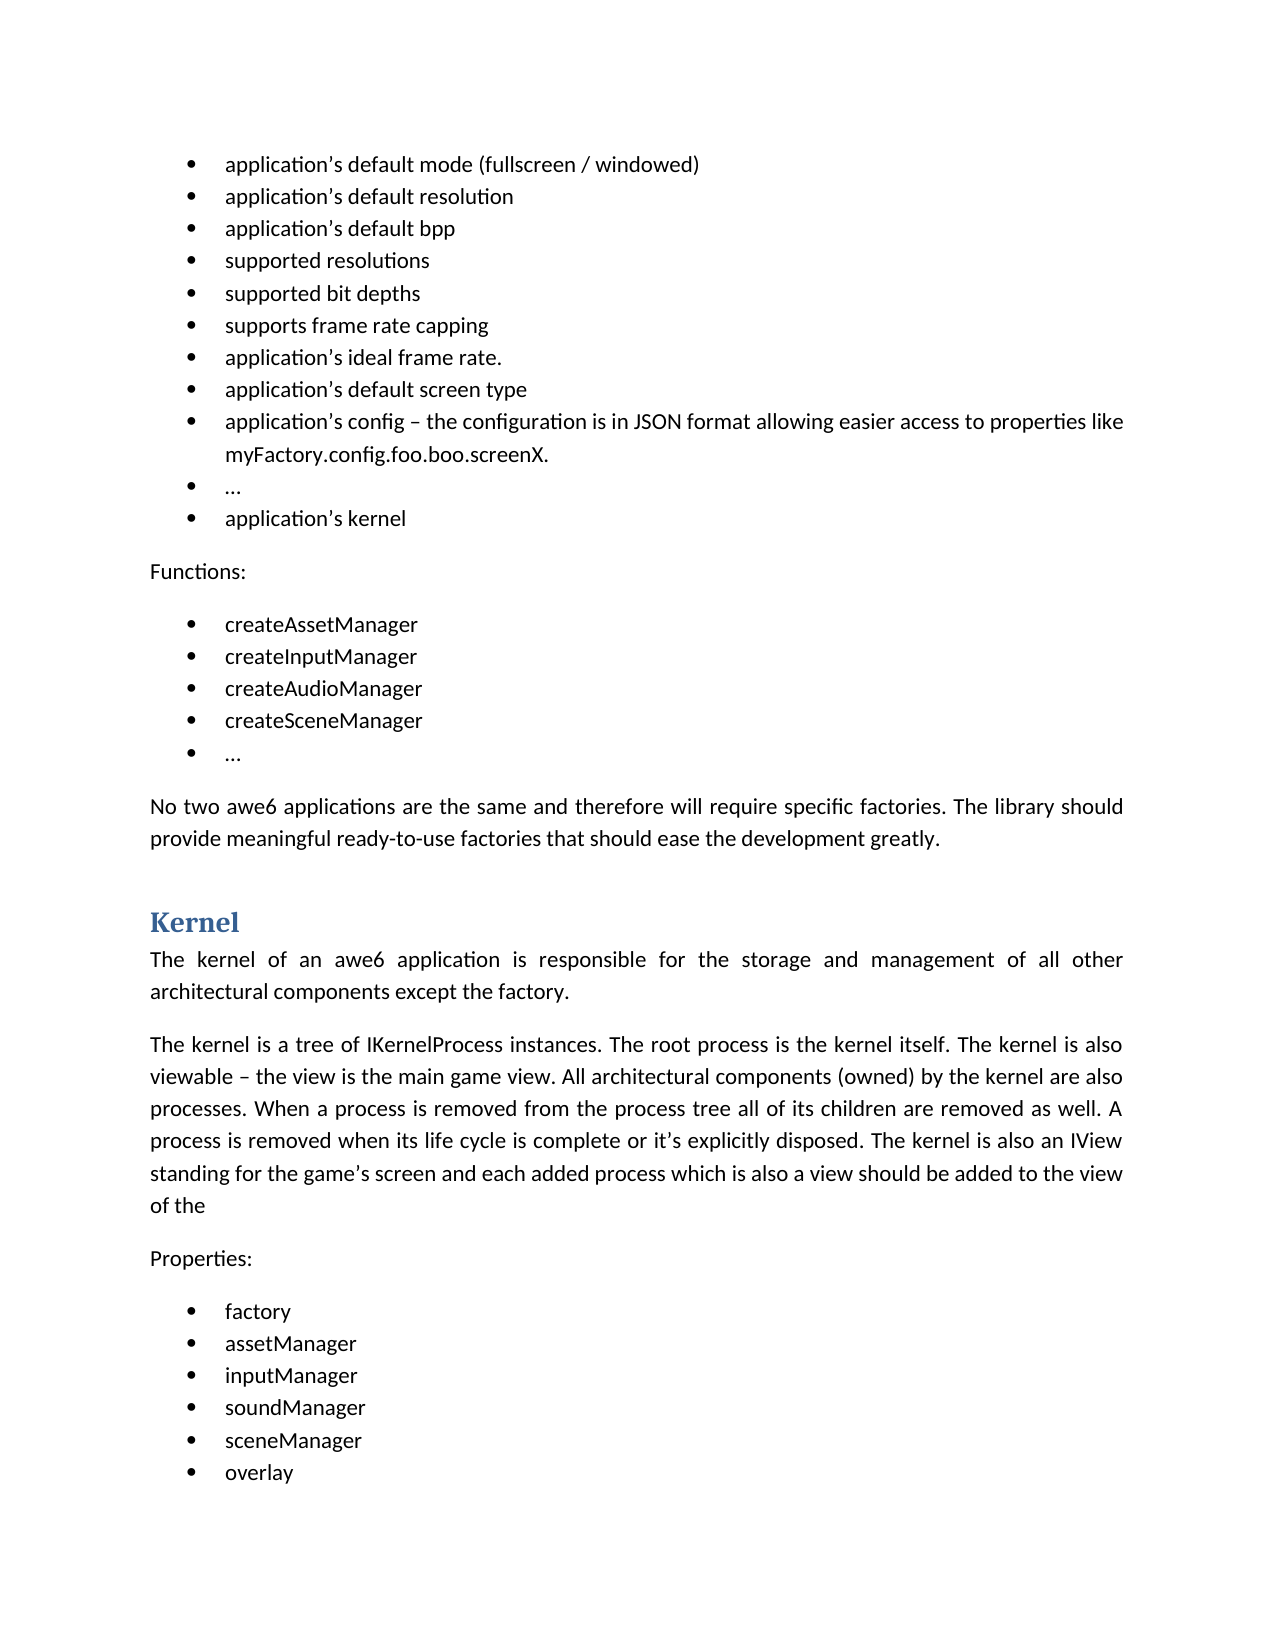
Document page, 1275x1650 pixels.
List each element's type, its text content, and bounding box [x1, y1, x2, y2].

list application’s default bpp [187, 214, 1125, 242]
list application’s default screen type [187, 375, 1125, 403]
text The kernel is a tree of IKernelProcess instances. The root process is the kernel itself. The kernel is also viewable – the view is the main game view. All architectural components (owned) by the kernel are also processes. When a process is removed from the process tree all of its children are removed as well. A process is removed when its life cycle is complete or it’s explicitly disposed. The kernel is also an IView standing for the game’s screen and each added process which is also a view should be added to the view of the [150, 1030, 1125, 1219]
list supported resolutions [187, 247, 1125, 274]
text Functions: [150, 557, 1125, 585]
list application’s default mode (fullscreen / windowed) [187, 150, 1125, 178]
list factory [187, 1297, 1125, 1325]
list createInputManager [187, 642, 1125, 670]
list sceneManager [187, 1426, 1125, 1454]
list application’s config – the configuration is in JSON format allowing easier access to properties like myFactory.config.foo.boo.screenX. [187, 407, 1125, 468]
text Properties: [150, 1244, 1125, 1272]
text No two awe6 applications are the same and therefore will require specific factories. The library should provide meaningful ready-to-use factories that should ease the development greatly. [150, 792, 1125, 852]
list overlay [187, 1458, 1125, 1486]
list … [187, 472, 1125, 500]
list application’s default resolution [187, 182, 1125, 210]
list createSceneManager [187, 707, 1125, 735]
list createAssetManager [187, 610, 1125, 638]
list supported bit depths [187, 279, 1125, 307]
list inputManager [187, 1361, 1125, 1389]
list assetManager [187, 1329, 1125, 1357]
list soundManager [187, 1393, 1125, 1422]
subtitle Kernel [150, 906, 1125, 940]
list supports frame rate capping [187, 311, 1125, 339]
list application’s ideal frame rate. [187, 343, 1125, 371]
list application’s kernel [187, 504, 1125, 532]
list … [187, 739, 1125, 767]
list createAudioManager [187, 674, 1125, 702]
text The kernel of an awe6 application is responsible for the storage and management of all other architectural components except the factory. [150, 945, 1125, 1005]
